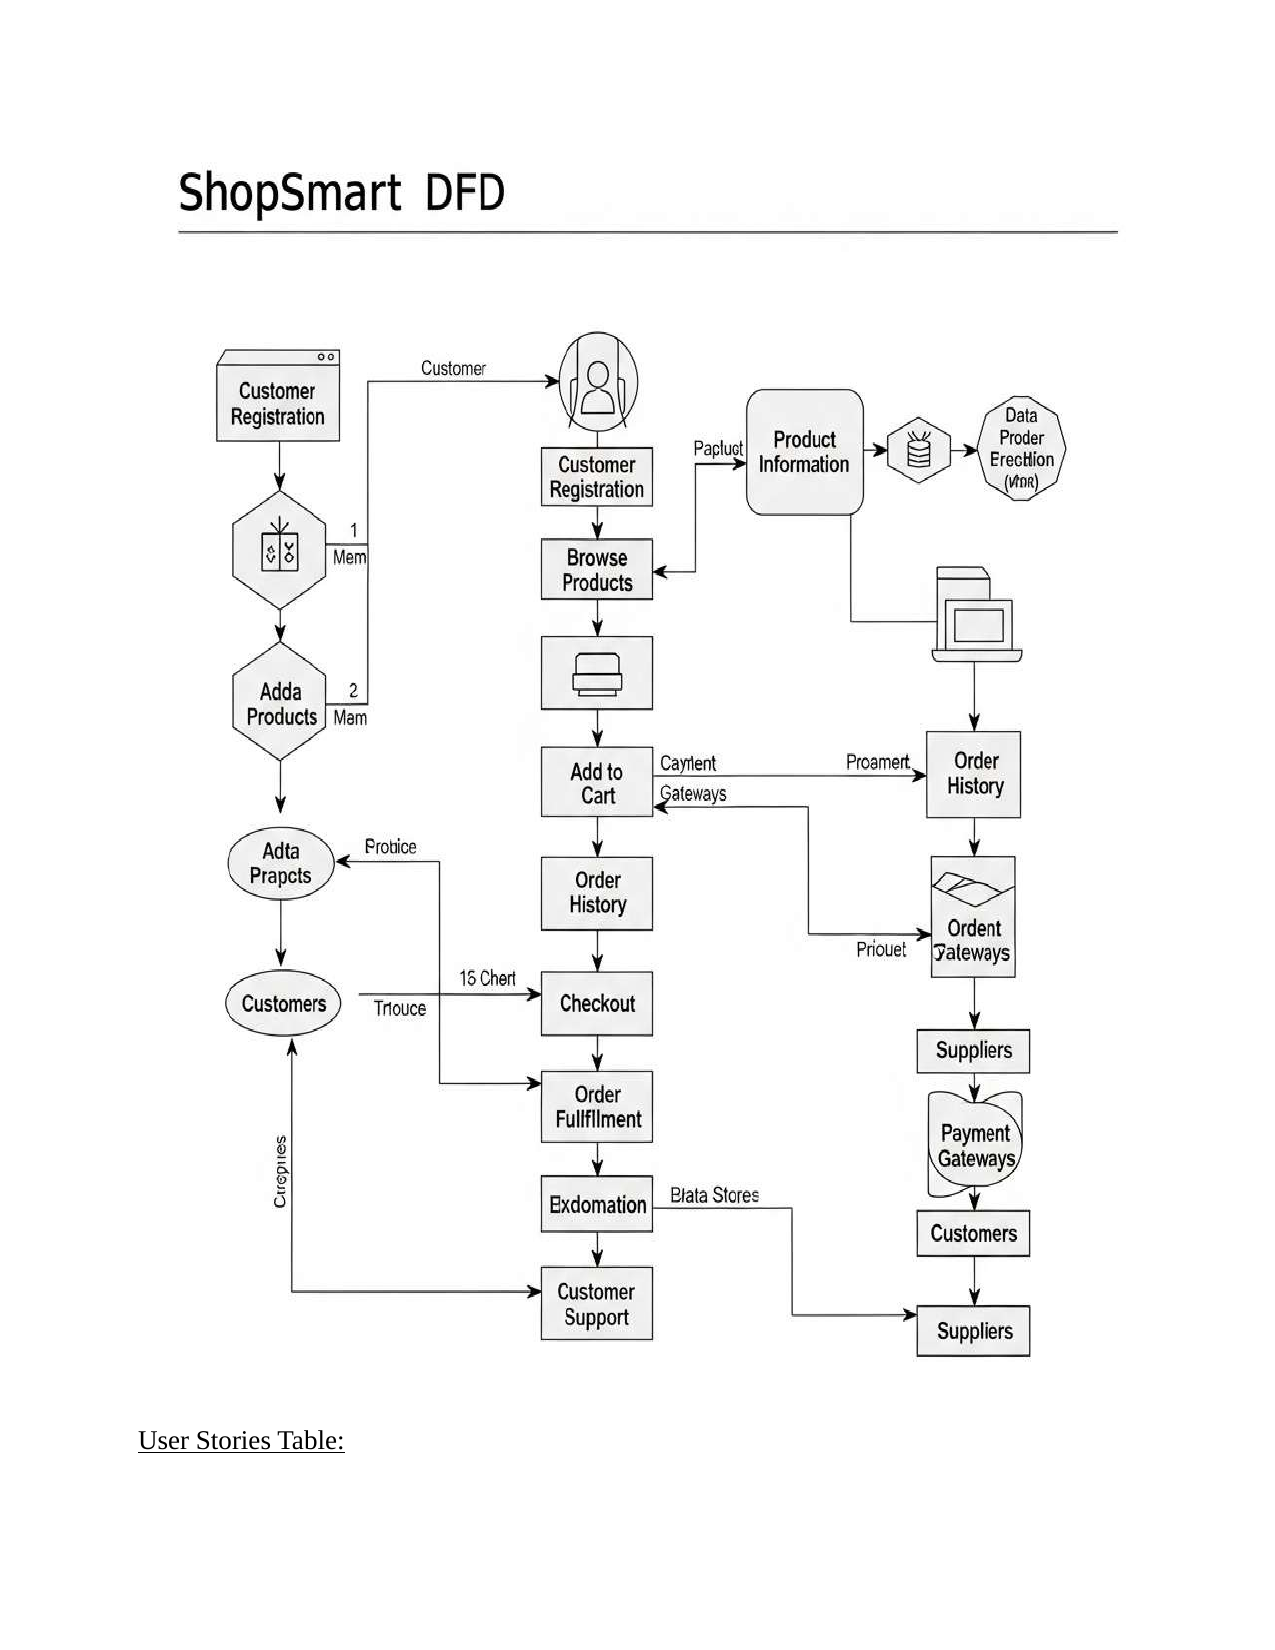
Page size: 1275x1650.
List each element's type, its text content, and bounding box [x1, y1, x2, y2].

picture [145, 143, 1157, 1422]
text User Stories Table: [138, 1424, 1156, 1456]
